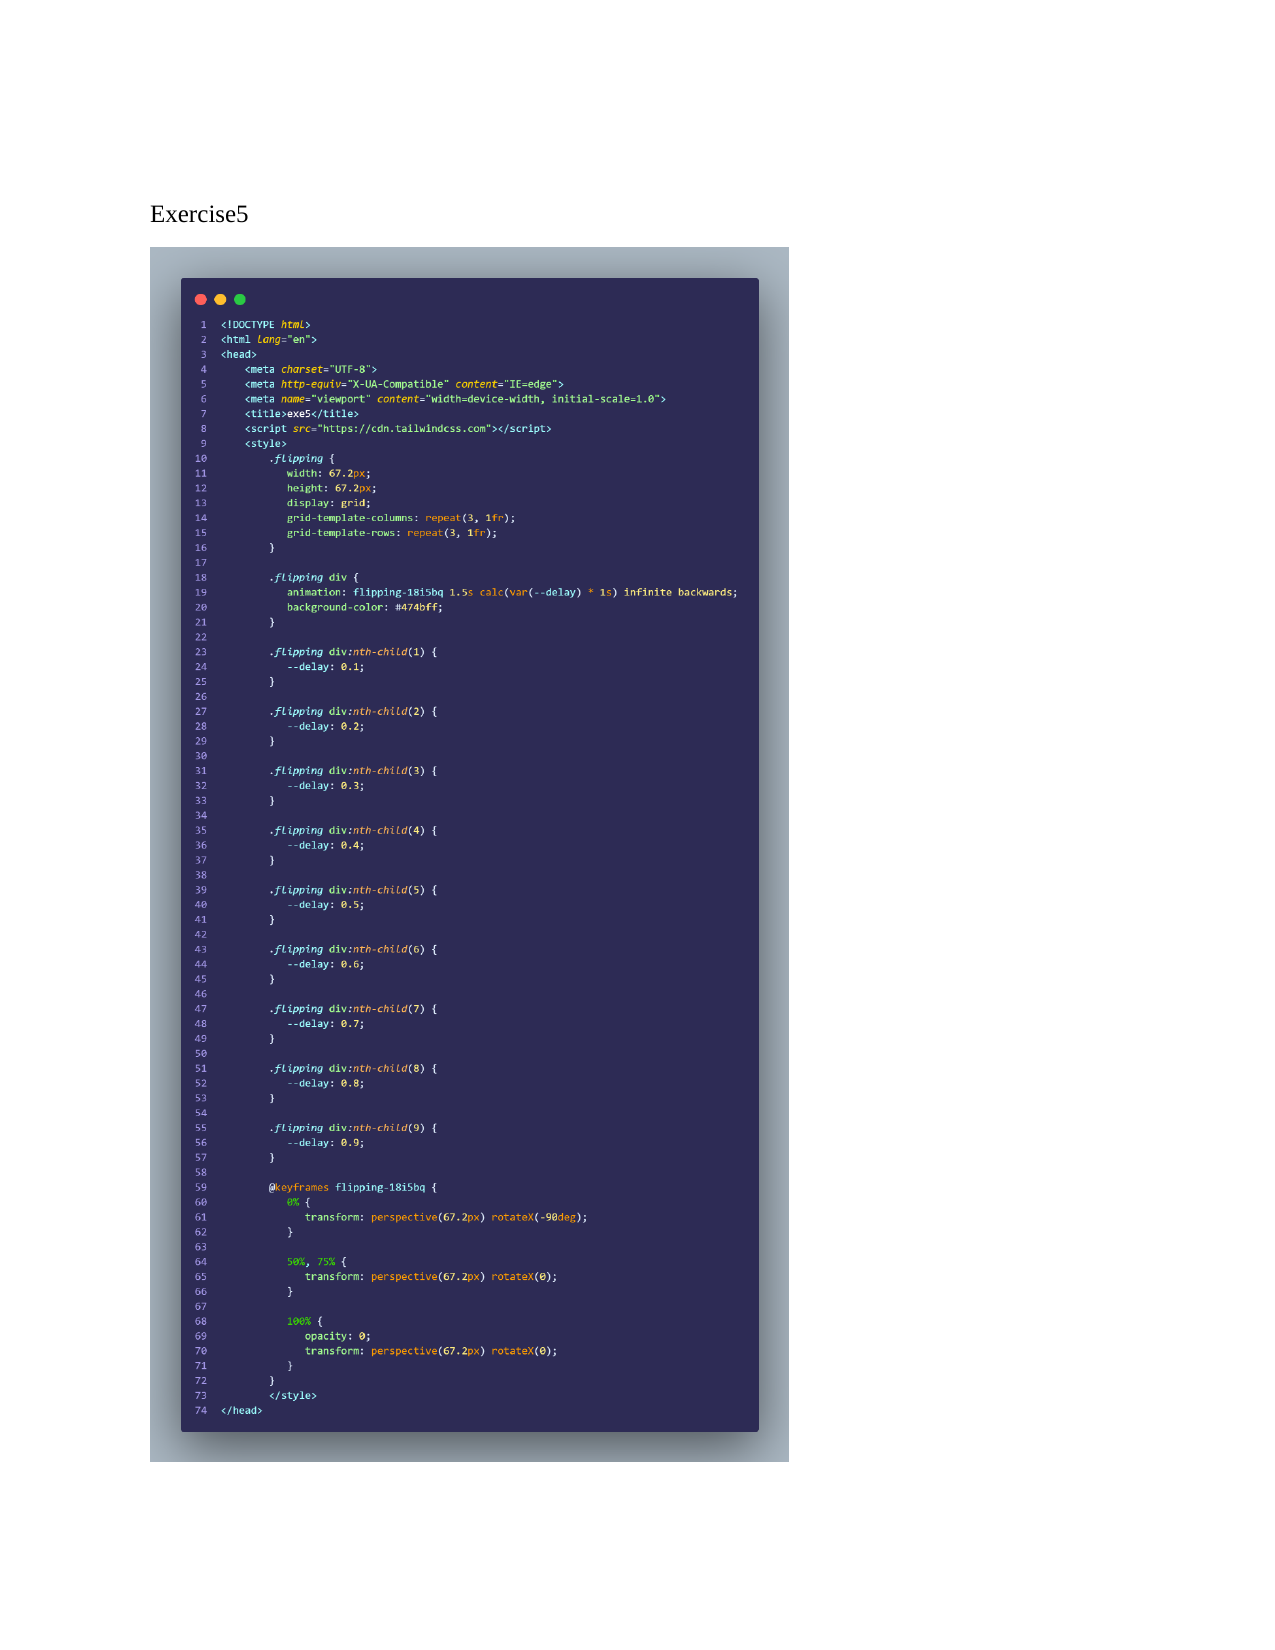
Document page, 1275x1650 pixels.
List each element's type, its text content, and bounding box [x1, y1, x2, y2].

picture [150, 247, 789, 1462]
text Exercise5 [150, 199, 1125, 228]
